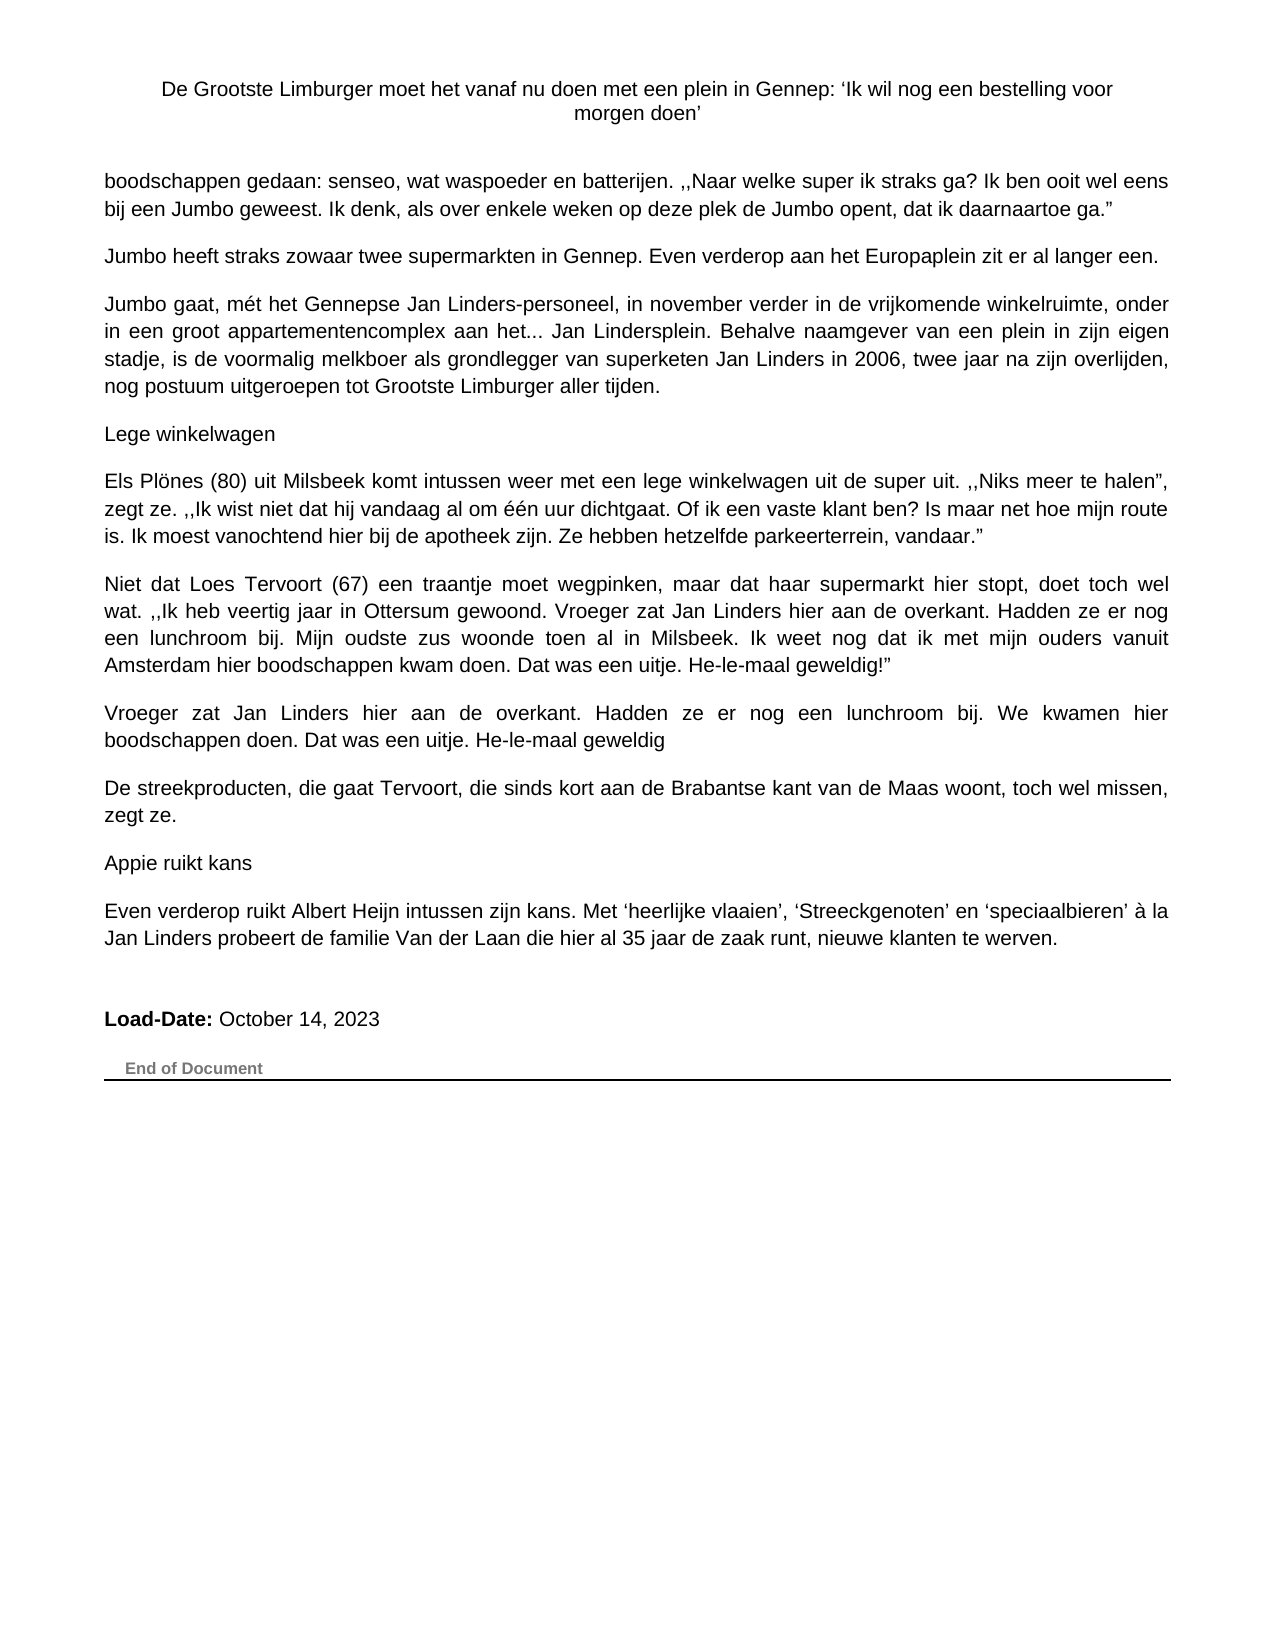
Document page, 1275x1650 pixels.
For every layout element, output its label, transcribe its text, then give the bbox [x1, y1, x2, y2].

text Niet dat Loes Tervoort (67) een traantje moet wegpinken, maar dat haar supermarkt hier stopt, doet toch wel wat. ,,Ik heb veertig jaar in Ottersum gewoond. Vroeger zat Jan Linders hier aan de overkant. Hadden ze er nog een lunchroom bij. Mijn oudste zus woonde toen al in Milsbeek. Ik weet nog dat ik met mijn ouders vanuit Amsterdam hier boodschappen kwam doen. Dat was een uitje. He-le-maal geweldig!” [104, 568, 1171, 677]
text Load-Date: October 14, 2023 [104, 974, 1171, 1030]
text End of Document [125, 1059, 1171, 1078]
text Jumbo heeft straks zowaar twee supermarkten in Gennep. Even verderop aan het Europaplein zit er al langer een. [104, 241, 1171, 268]
text Els Plönes (80) uit Milsbeek komt intussen weer met een lege winkelwagen uit de super uit. ,,Niks meer te halen”, zegt ze. ,,Ik wist niet dat hij vandaag al om één uur dichtgaat. Of ik een vaste klant ben? Is maar net hoe mijn route is. Ik moest vanochtend hier bij de apotheek zijn. Ze hebben hetzelfde parkeerterrein, vandaar.” [104, 466, 1171, 547]
text Appie ruikt kans [104, 847, 1171, 874]
text Even verderop ruikt Albert Heijn intussen zijn kans. Met ‘heerlijke vlaaien’, ‘Streeckgenoten’ en ‘speciaalbieren’ à la Jan Linders probeert de familie Van der Laan die hier al 35 jaar de zaak runt, nieuwe klanten te werven. [104, 895, 1171, 949]
text Jumbo gaat, mét het Gennepse Jan Linders-personeel, in november verder in de vrijkomende winkelruimte, onder in een groot appartementencomplex aan het... Jan Lindersplein. Behalve naamgever van een plein in zijn eigen stadje, is de voormalig melkboer als grondlegger van superketen Jan Linders in 2006, twee jaar na zijn overlijden, nog postuum uitgeroepen tot Grootste Limburger aller tijden. [104, 289, 1171, 397]
text Lege winkelwagen [104, 418, 1171, 445]
text De streekproducten, die gaat Tervoort, die sinds kort aan de Brabantse kant van de Maas woont, toch wel missen, zegt ze. [104, 772, 1171, 827]
text Vroeger zat Jan Linders hier aan de overkant. Hadden ze er nog een lunchroom bij. We kwamen hier boodschappen doen. Dat was een uitje. He-le-maal geweldig [104, 697, 1171, 752]
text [104, 166, 1171, 220]
